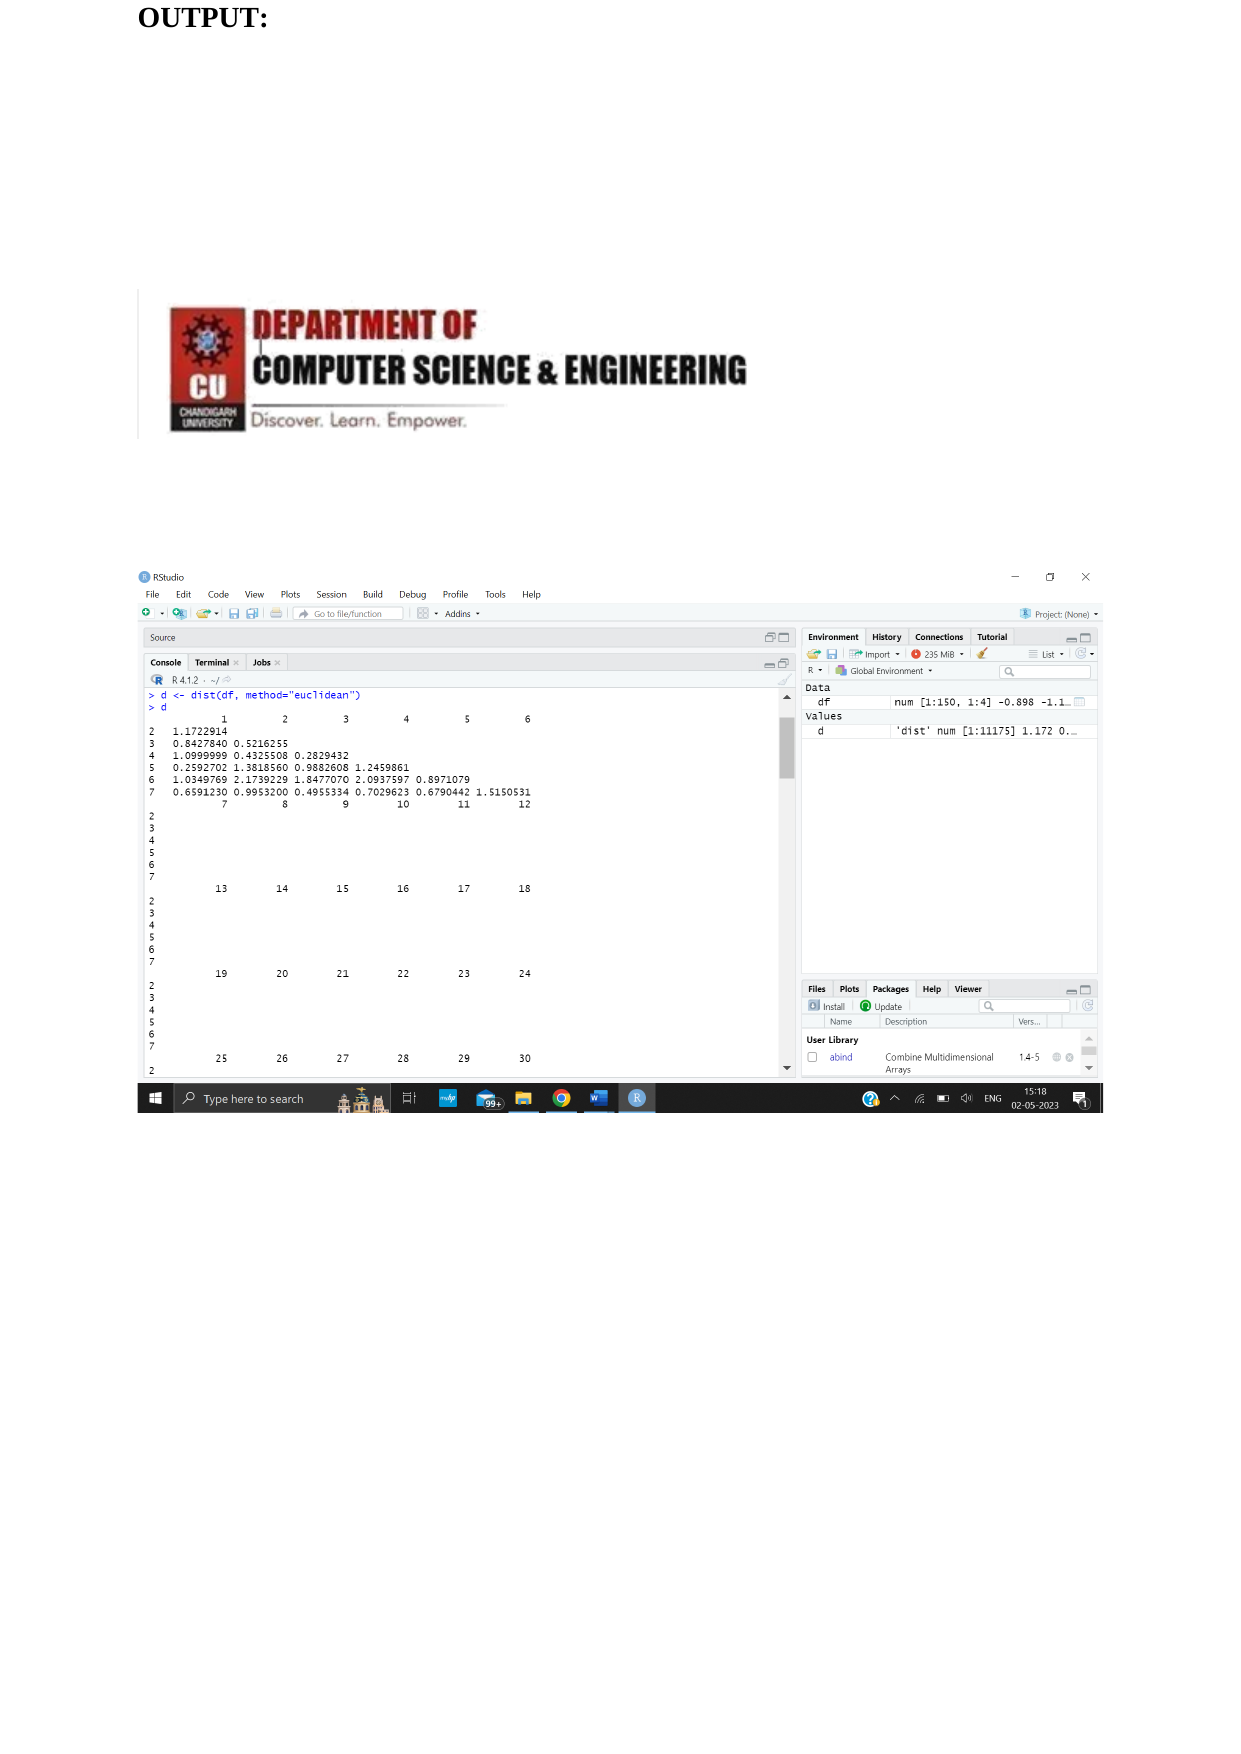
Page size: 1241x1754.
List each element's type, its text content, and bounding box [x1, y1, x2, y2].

text OUTPUT: [137, 0, 1103, 33]
picture [137, 289, 747, 439]
picture [137, 569, 1104, 1113]
